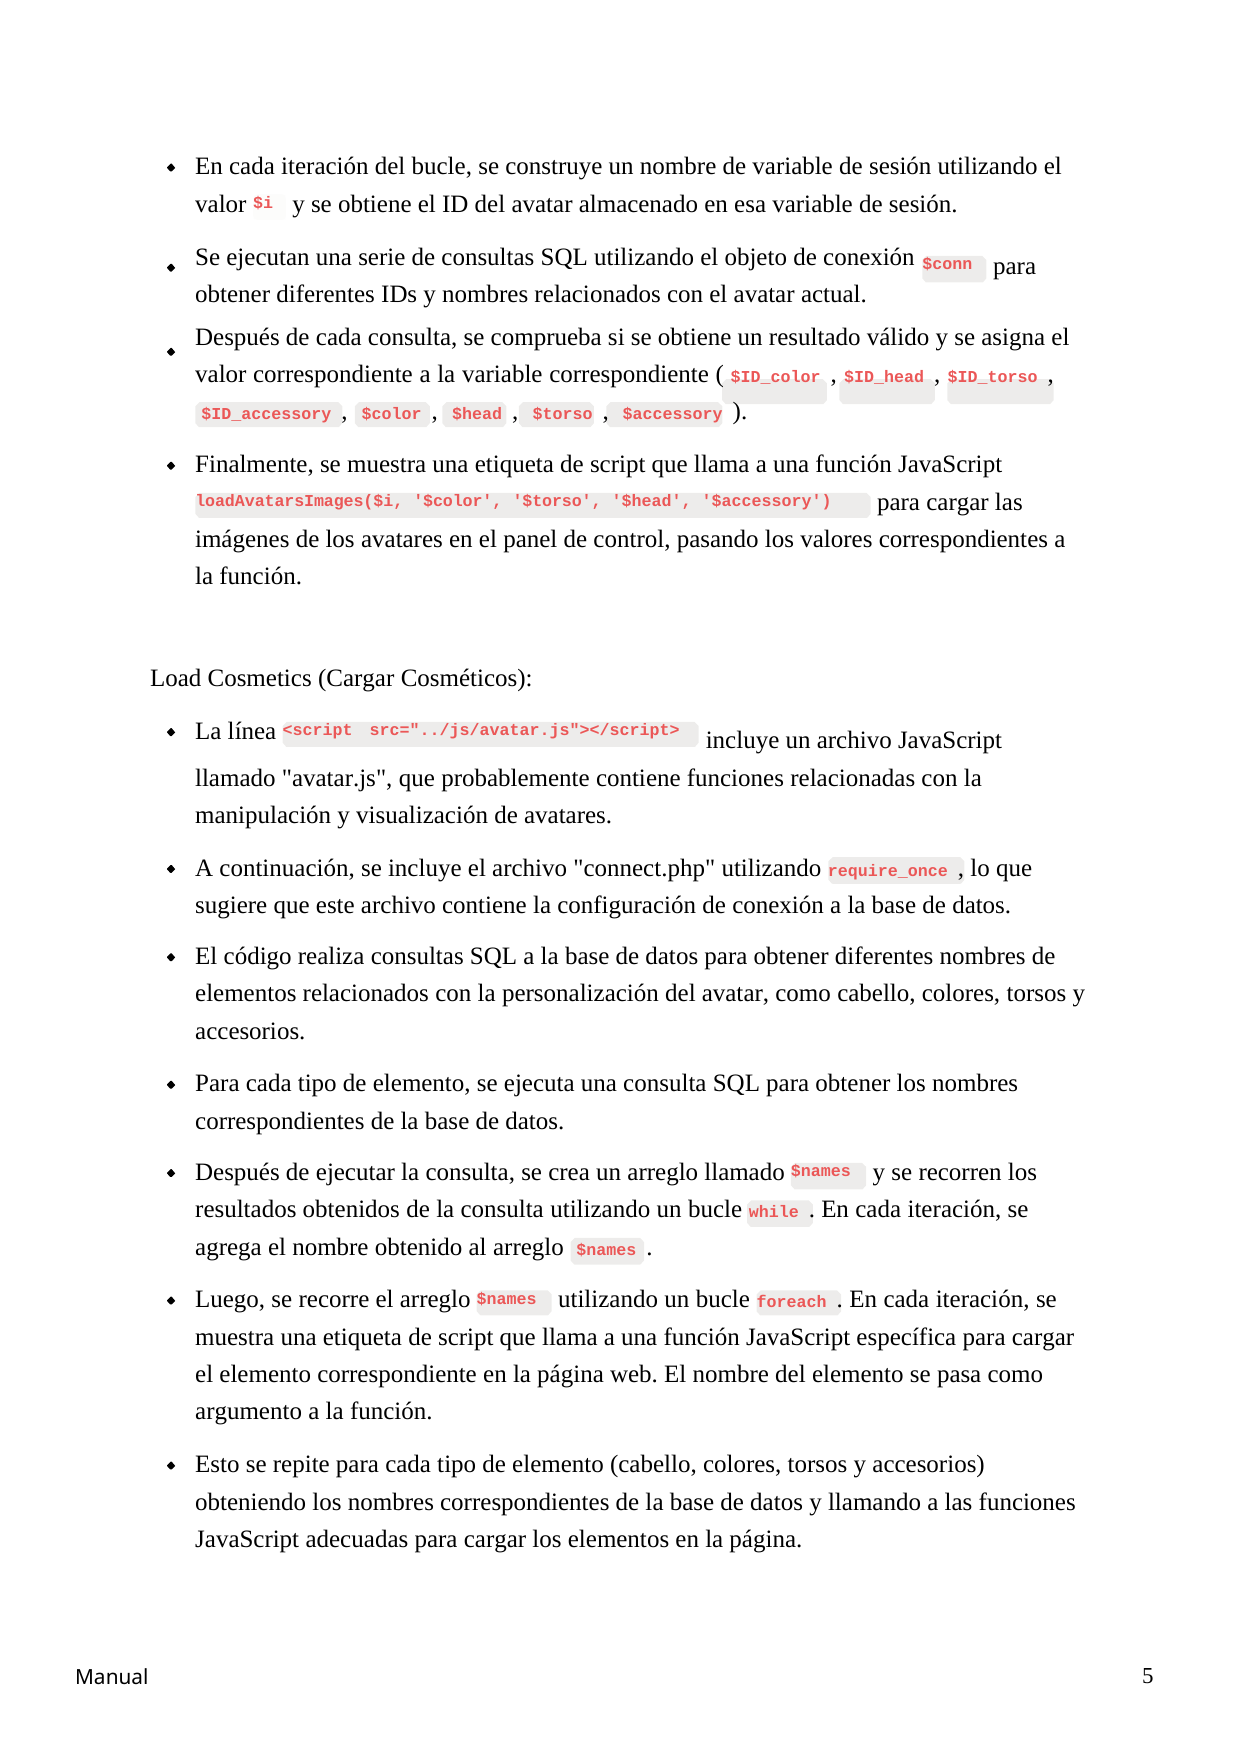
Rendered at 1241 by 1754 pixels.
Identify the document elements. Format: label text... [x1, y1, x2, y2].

text para [991, 251, 1038, 280]
text Finalmente, se muestra una etiqueta de script que llama a una función JavaScript [195, 449, 1103, 478]
text Para cada tipo de elemento, se ejecuta una consulta SQL para obtener los nombres correspondientes de la base de datos. [195, 1068, 1021, 1134]
text para cargar las imágenes de los avatares en el panel de control, pasando los valores correspondientes a la función. [195, 487, 1068, 590]
text elementos relacionados con la personalización del avatar, como cabello, colores, torsos y accesorios. [195, 978, 1103, 1044]
text El código realiza consultas SQL a la base de datos para obtener diferentes nombres de [195, 941, 1103, 970]
text Después de ejecutar la consulta, se crea un arreglo llamado y se recorren los [195, 1157, 1103, 1186]
text Se ejecutan una serie de consultas SQL utilizando el objeto de conexión obtener diferentes IDs y nombres relacionados con el avatar actual. [195, 242, 917, 308]
text Después de cada consulta, se comprueba si se obtiene un resultado válido y se asigna el valor correspondiente a la variable correspondiente ( $ID_color , $ID_head , $ID_torso , [195, 322, 1072, 388]
text Luego, se recorre el arreglo utilizando un bucle foreach . En cada iteración, se [195, 1284, 1103, 1313]
text En cada iteración del bucle, se construye un nombre de variable de sesión utilizando el [195, 151, 1103, 180]
text La línea [195, 716, 537, 744]
text incluye un archivo JavaScript [706, 725, 1103, 754]
text Esto se repite para cada tipo de elemento (cabello, colores, torsos y accesorios) obteniendo los nombres correspondientes de la base de datos y llamando a las funciones JavaScript adecuadas para cargar los elementos en la página. [195, 1449, 1079, 1553]
text resultados obtenidos de la consulta utilizando un bucle while . En cada iteración, se agrega el nombre obtenido al arreglo $names . [195, 1194, 1060, 1260]
text argumento a la función. [195, 1396, 1103, 1425]
text muestra una etiqueta de script que llama a una función JavaScript específica para cargar el elemento correspondiente en la página web. El nombre del elemento se pasa como [195, 1322, 1077, 1388]
text Load Cosmetics (Cargar Cosméticos): [150, 663, 537, 691]
text $ID_accessory , $color , $head , $torso , $accessory ). [201, 396, 1103, 425]
text A continuación, se incluye el archivo "connect.php" utilizando require_once , lo que sugiere que este archivo contiene la configuración de conexión a la base de datos. [195, 853, 1103, 919]
text valor y se obtiene el ID del avatar almacenado en esa variable de sesión. [195, 189, 1103, 218]
text llamado "avatar.js", que probablemente contiene funciones relacionadas con la manipulación y visualización de avatares. [195, 763, 1103, 829]
